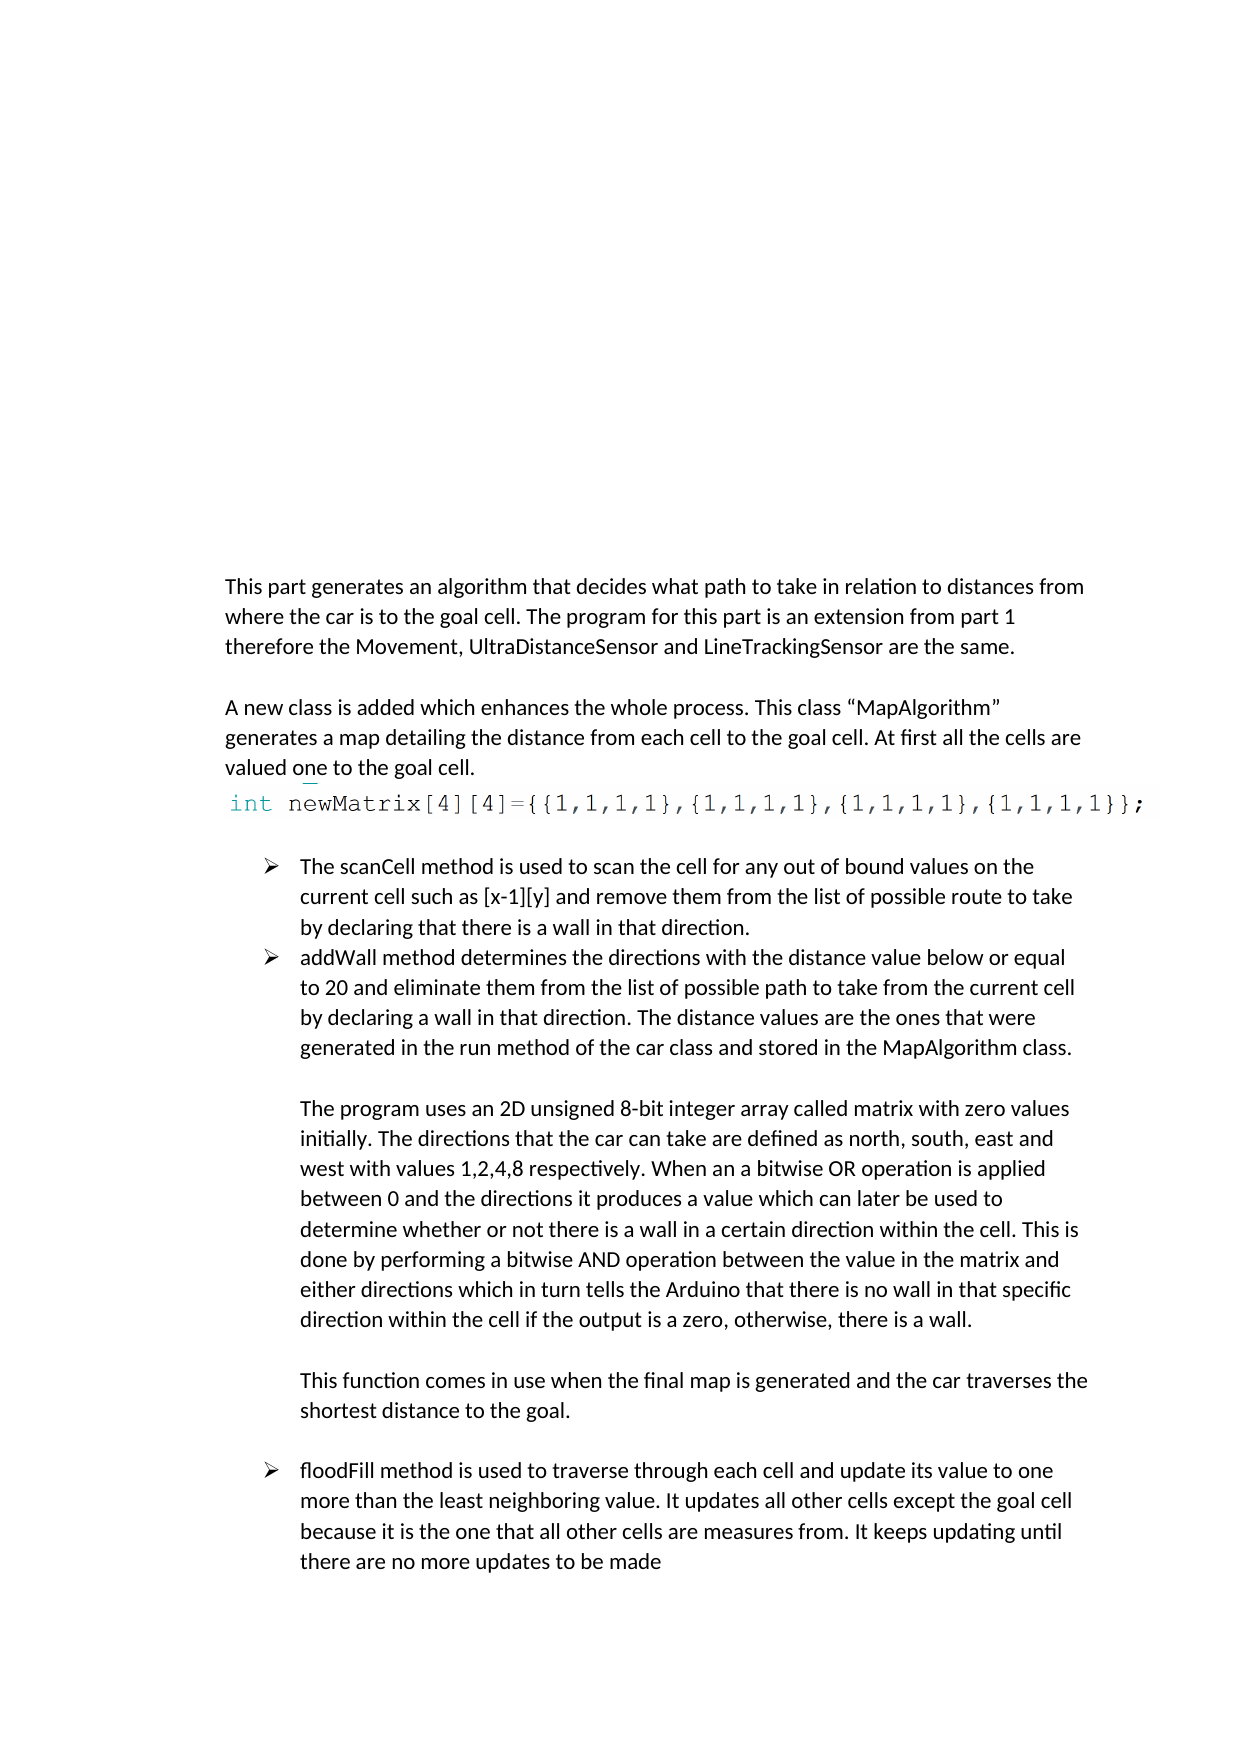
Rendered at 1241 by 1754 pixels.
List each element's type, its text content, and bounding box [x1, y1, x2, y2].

list This part generates an algorithm that decides what path to take in relation to distances from where the car is to the goal cell. The program for this part is an extension from part 1 therefore the Movement, UltraDistanceSensor and LineTrackingSensor are the same. [225, 572, 1090, 660]
list The program uses an 2D unsigned 8-bit integer array called matrix with zero values initially. The directions that the car can take are defined as north, south, east and west with values 1,2,4,8 respectively. When an a bitwise OR operation is applied between 0 and the directions it produces a value which can later be used to determine whether or not there is a wall in a certain direction within the cell. This is done by performing a bitwise AND operation between the value in the matrix and either directions which in turn tells the Arduino that there is no wall in that specific direction within the cell if the output is a zero, otherwise, there is a wall. [300, 1094, 1090, 1333]
picture [225, 783, 1166, 820]
list floodFill method is used to traverse through each cell and update its value to one more than the least neighboring value. It updates all other cells except the goal cell because it is the one that all other cells are measures from. It keeps updating until there are no more updates to be made [262, 1456, 1090, 1575]
list This function comes in use when the final map is generated and the car traverses the shortest distance to the goal. [300, 1366, 1090, 1424]
list addWall method determines the directions with the distance value below or equal to 20 and eliminate them from the list of possible path to take from the current cell by declaring a wall in that direction. The distance values are the ones that were generated in the run method of the car class and stored in the MapAlgorithm class. [262, 943, 1090, 1062]
list The scanCell method is used to scan the cell for any out of bound values on the current cell such as [x-1][y] and remove them from the list of possible route to take by declaring that there is a wall in that direction. [262, 852, 1090, 941]
list A new class is added which enhances the whole process. This class “MapAlgorithm” generates a map detailing the distance from each cell to the goal cell. At first all the cells are valued one to the goal cell. [225, 693, 1090, 781]
